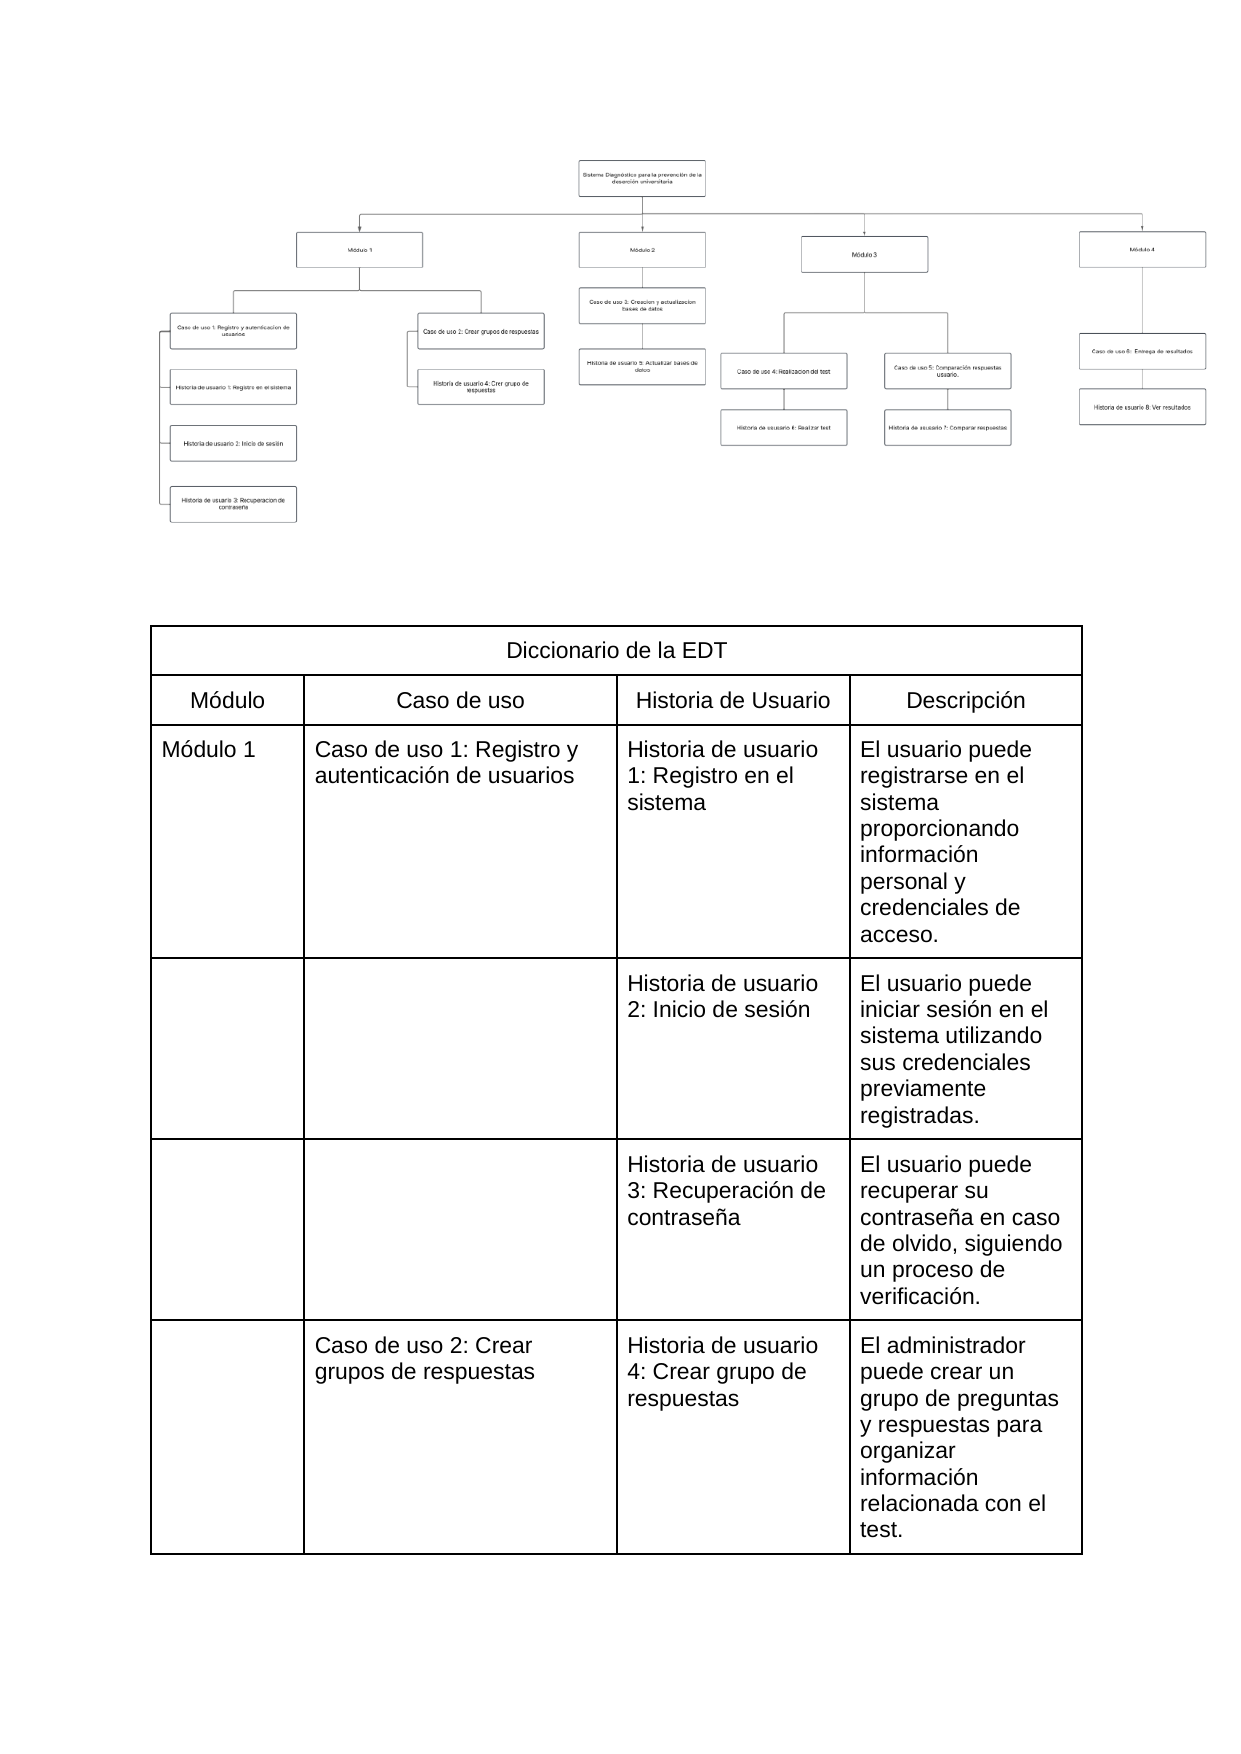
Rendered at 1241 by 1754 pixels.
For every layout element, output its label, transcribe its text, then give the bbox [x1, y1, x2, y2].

table_cell El usuario puede recuperar su contraseña en caso de olvido, siguiendo un proceso de verificación. [851, 1140, 1081, 1319]
table_cell Historia de usuario 1: Registro en el sistema [618, 726, 849, 957]
table_cell Descripción [851, 676, 1081, 723]
table_cell El usuario puede iniciar sesión en el sistema utilizando sus credenciales previamente registradas. [851, 959, 1081, 1138]
table_cell El administrador puede crear un grupo de preguntas y respuestas para organizar información relacionada con el test. [851, 1321, 1081, 1553]
table_cell Historia de Usuario [618, 676, 849, 723]
picture [150, 150, 1213, 531]
table_cell Caso de uso 1: Registro y autenticación de usuarios [305, 726, 616, 957]
table_cell Módulo [152, 676, 303, 723]
table_cell Historia de usuario 2: Inicio de sesión [618, 959, 849, 1138]
table_cell Caso de uso [305, 676, 616, 723]
table_cell El usuario puede registrarse en el sistema proporcionando información personal y credenciales de acceso. [851, 726, 1081, 957]
table_cell Historia de usuario 4: Crear grupo de respuestas [618, 1321, 849, 1553]
table_cell Historia de usuario 3: Recuperación de contraseña [618, 1140, 849, 1319]
table_cell [305, 959, 616, 1138]
table_cell Caso de uso 2: Crear grupos de respuestas [305, 1321, 616, 1553]
table_header Diccionario de la EDT [152, 627, 1081, 674]
table_cell Módulo 1 [152, 726, 303, 957]
table_cell [305, 1140, 616, 1319]
table_cell [152, 1321, 303, 1553]
table_cell [152, 1140, 303, 1319]
table_cell [152, 959, 303, 1138]
